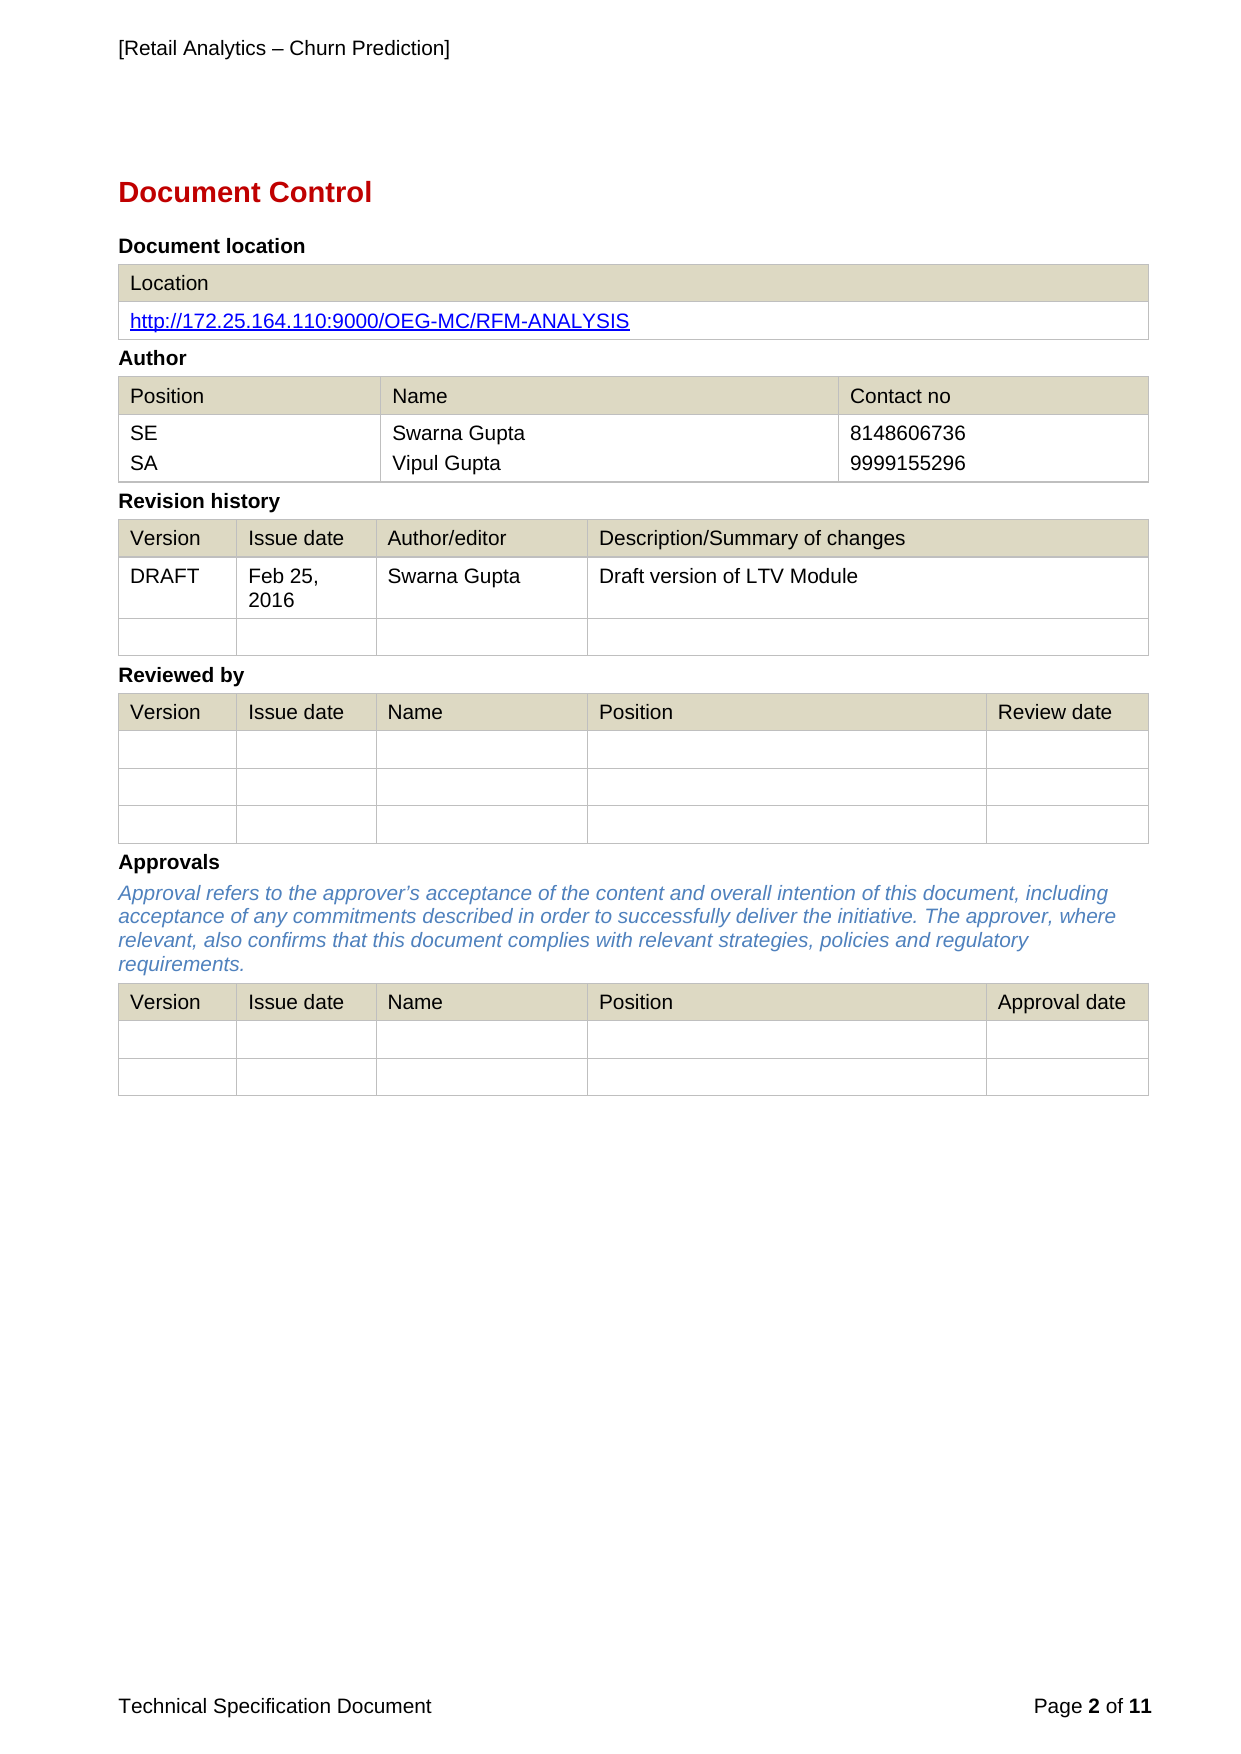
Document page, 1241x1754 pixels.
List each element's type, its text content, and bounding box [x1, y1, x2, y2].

subtitle Document Control [118, 175, 1152, 208]
table_cell [987, 769, 1148, 805]
table_cell [987, 1059, 1148, 1095]
text Author [118, 346, 1152, 370]
table_cell [377, 806, 587, 843]
table_cell [119, 619, 236, 655]
table_cell Draft version of LTV Module [588, 558, 1148, 618]
table_header Issue date [237, 984, 376, 1020]
table_cell http://172.25.164.110:9000/OEG-MC/RFM-ANALYSIS [119, 302, 1148, 339]
table_header Review date [987, 694, 1148, 730]
table_cell [987, 806, 1148, 843]
table_header Name [381, 377, 838, 414]
table_cell Feb 25, 2016 [237, 558, 376, 618]
table_cell 8148606736 9999155296 [839, 415, 1148, 481]
table_cell [237, 806, 376, 843]
table_header Issue date [237, 520, 376, 556]
table_cell [588, 806, 986, 843]
table_header Location [119, 265, 1148, 301]
table_header Name [377, 694, 587, 730]
table_cell [119, 731, 236, 768]
text Reviewed by [118, 663, 1152, 687]
text Document location [118, 233, 1152, 257]
table_cell [588, 619, 1148, 655]
table_cell [588, 769, 986, 805]
table_cell [377, 731, 587, 768]
table_cell [237, 1021, 376, 1057]
table_header Approval date [987, 984, 1148, 1020]
table_header Issue date [237, 694, 376, 730]
table_cell [377, 1059, 587, 1095]
table_cell [237, 1059, 376, 1095]
table_cell DRAFT [119, 558, 236, 618]
table_cell [119, 1021, 236, 1057]
table_cell [237, 619, 376, 655]
table_cell [237, 769, 376, 805]
table_cell [237, 731, 376, 768]
table_cell SE SA [119, 415, 380, 481]
table_header Name [377, 984, 587, 1020]
table_header Contact no [839, 377, 1148, 414]
table_cell [588, 1021, 986, 1057]
text Approval refers to the approver’s acceptance of the content and overall intention of this document, including acceptance of any commitments described in order to successfully deliver the initiative. The approver, where relevant, also confirms that this document complies with relevant strategies, policies and regulatory requirements. [118, 880, 1152, 976]
table_header Position [588, 984, 986, 1020]
text Revision history [118, 489, 1152, 513]
table_header Version [119, 694, 236, 730]
table_header Description/Summary of changes [588, 520, 1148, 556]
table_cell [119, 1059, 236, 1095]
table_cell [377, 1021, 587, 1057]
table_header Version [119, 520, 236, 556]
table_cell [377, 769, 587, 805]
table_header Author/editor [377, 520, 587, 556]
text Approvals [118, 850, 1152, 874]
table_cell [987, 1021, 1148, 1057]
table_header Position [588, 694, 986, 730]
table_cell [377, 619, 587, 655]
table_cell [119, 769, 236, 805]
table_cell [119, 806, 236, 843]
table_cell [588, 1059, 986, 1095]
table_cell [588, 731, 986, 768]
table_cell Swarna Gupta [377, 558, 587, 618]
table_header Version [119, 984, 236, 1020]
table_cell [987, 731, 1148, 768]
table_header Position [119, 377, 380, 414]
table_cell Swarna Gupta Vipul Gupta [381, 415, 838, 481]
